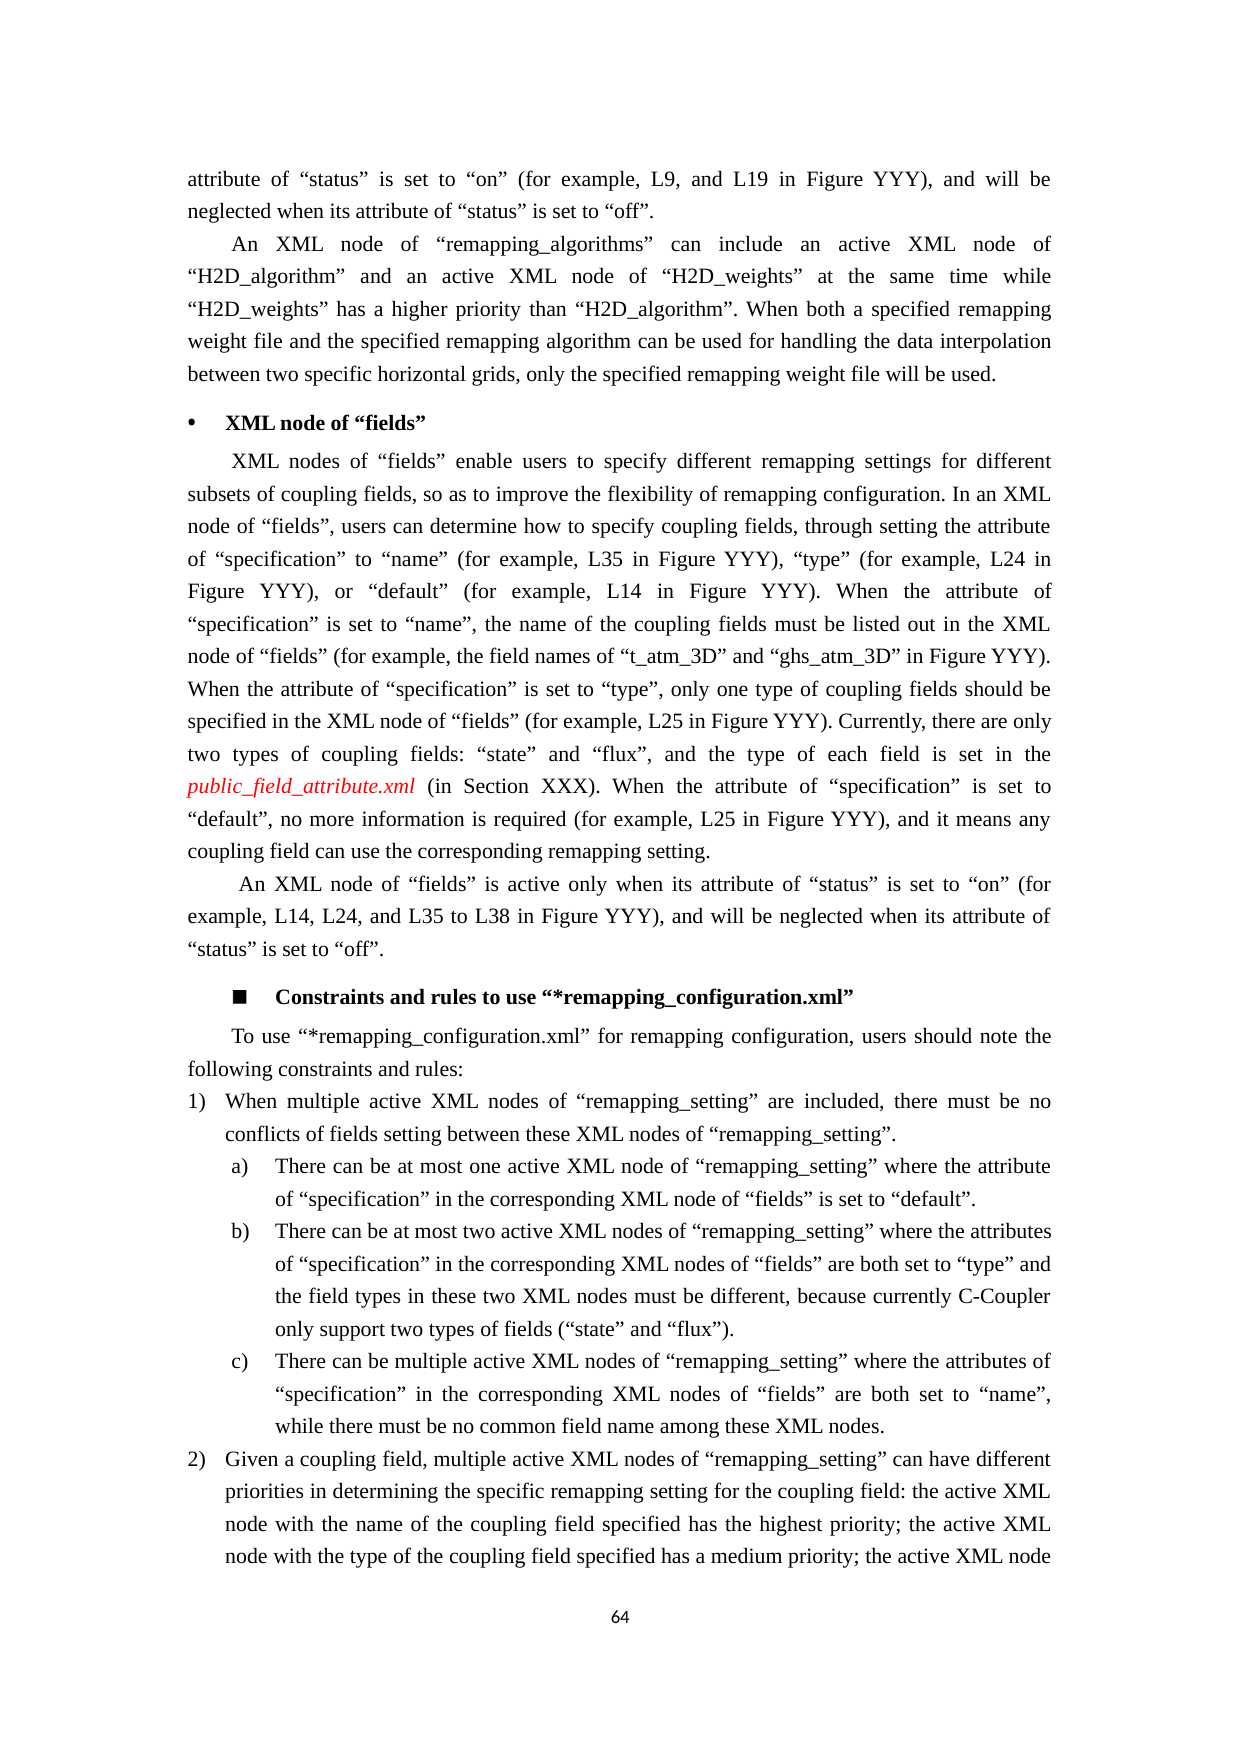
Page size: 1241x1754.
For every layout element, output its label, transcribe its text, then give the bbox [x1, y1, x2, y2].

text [187, 162, 1053, 227]
list When multiple active XML nodes of “remapping_setting” are included, there must be no conflicts of fields setting between these XML nodes of “remapping_setting”. [187, 1084, 1053, 1149]
list There can be at most two active XML nodes of “remapping_setting” where the attributes of “specification” in the corresponding XML nodes of “fields” are both set to “type” and the field types in these two XML nodes must be different, because currently C-Coupler only support two types of fields (“state” and “flux”). [231, 1214, 1053, 1344]
text An XML node of “remapping_algorithms” can include an active XML node of “H2D_algorithm” and an active XML node of “H2D_weights” at the same time while “H2D_weights” has a higher priority than “H2D_algorithm”. When both a specified remapping weight file and the specified remapping algorithm can be used for handling the data interpolation between two specific horizontal grids, only the specified remapping weight file will be used. [187, 227, 1053, 389]
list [187, 1442, 1053, 1572]
list Constraints and rules to use “*remapping_configuration.xml” [231, 981, 1053, 1013]
list XML node of “fields” [187, 406, 1053, 438]
list There can be at most one active XML node of “remapping_setting” where the attribute of “specification” in the corresponding XML node of “fields” is set to “default”. [231, 1149, 1053, 1214]
text XML nodes of “fields” enable users to specify different remapping settings for different subsets of coupling fields, so as to improve the flexibility of remapping configuration. In an XML node of “fields”, users can determine how to specify coupling fields, through setting the attribute of “specification” to “name” (for example, L35 in Figure YYY), “type” (for example, L24 in Figure YYY), or “default” (for example, L14 in Figure YYY). When the attribute of “specification” is set to “name”, the name of the coupling fields must be listed out in the XML node of “fields” (for example, the field names of “t_atm_3D” and “ghs_atm_3D” in Figure YYY). When the attribute of “specification” is set to “type”, only one type of coupling fields should be specified in the XML node of “fields” (for example, L25 in Figure YYY). Currently, there are only two types of coupling fields: “state” and “flux”, and the type of each field is set in the public_field_attribute.xml (in Section XXX). When the attribute of “specification” is set to “default”, no more information is required (for example, L25 in Figure YYY), and it means any coupling field can use the corresponding remapping setting. [187, 444, 1053, 867]
text An XML node of “fields” is active only when its attribute of “status” is set to “on” (for example, L14, L24, and L35 to L38 in Figure YYY), and will be neglected when its attribute of “status” is set to “off”. [187, 867, 1053, 964]
list There can be multiple active XML nodes of “remapping_setting” where the attributes of “specification” in the corresponding XML nodes of “fields” are both set to “name”, while there must be no common field name among these XML nodes. [231, 1344, 1053, 1442]
text To use “*remapping_configuration.xml” for remapping configuration, users should note the following constraints and rules: [187, 1019, 1053, 1084]
